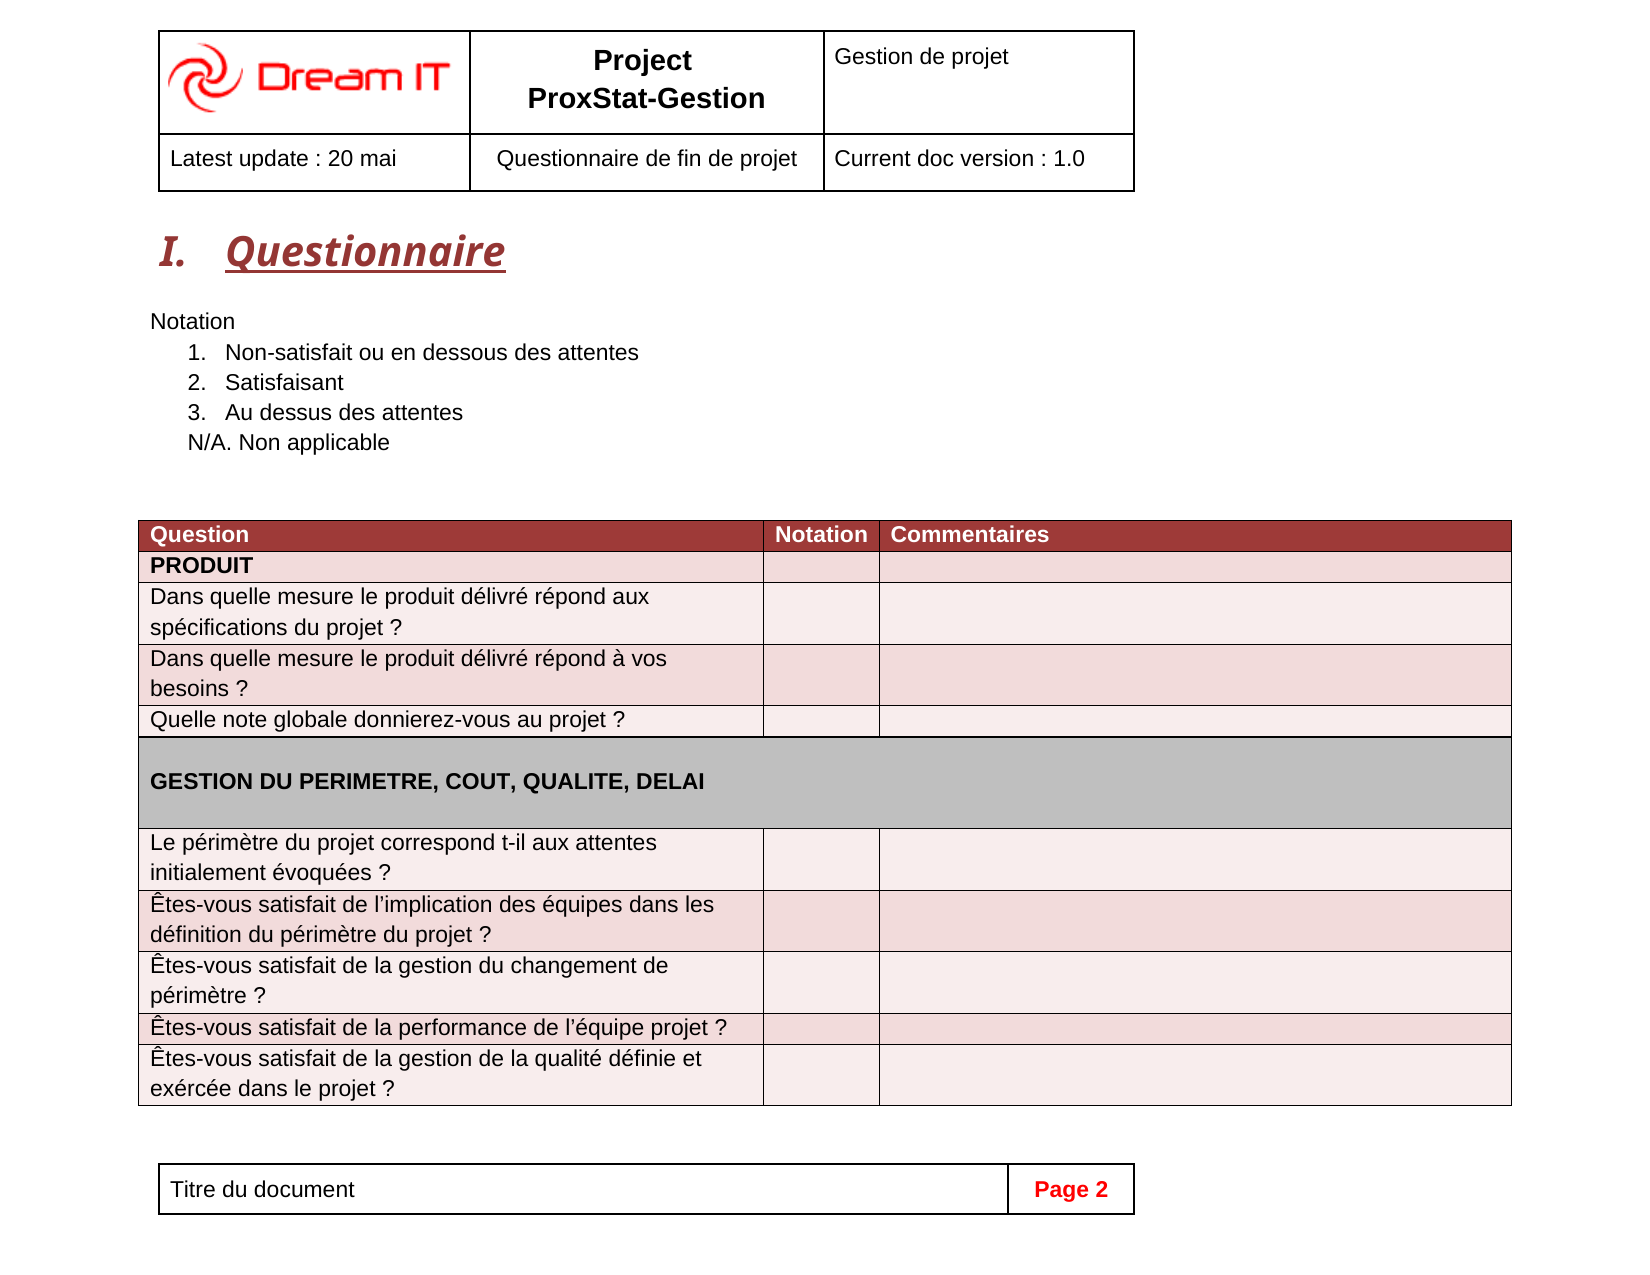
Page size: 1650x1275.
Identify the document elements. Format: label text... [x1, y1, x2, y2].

list Satisfaisant [187, 369, 1500, 395]
table_cell [764, 952, 879, 1012]
table_cell Dans quelle mesure le produit délivré répond à vos besoins ? [139, 645, 763, 705]
list Non-satisfait ou en dessous des attentes [187, 338, 1500, 365]
table_cell [764, 1014, 879, 1044]
text Questionnaire [187, 222, 1500, 279]
table_cell Dans quelle mesure le produit délivré répond aux spécifications du projet ? [139, 583, 763, 644]
table_header Question [139, 521, 763, 551]
text Notation [150, 308, 1500, 334]
table_cell [880, 645, 1511, 705]
table_cell [880, 1045, 1511, 1105]
table_cell Le périmètre du projet correspond t-il aux attentes initialement évoquées ? [139, 829, 763, 889]
table_cell GESTION DU PERIMETRE, COUT, QUALITE, DELAI [139, 738, 1511, 828]
table_cell Êtes-vous satisfait de l’implication des équipes dans les définition du périmètre du projet ? [139, 891, 763, 951]
table_cell Êtes-vous satisfait de la gestion de la qualité définie et exércée dans le projet ? [139, 1045, 763, 1105]
table_cell Quelle note globale donnierez-vous au projet ? [139, 706, 763, 736]
table_cell [880, 891, 1511, 951]
table_cell [880, 706, 1511, 736]
table_cell [880, 552, 1511, 582]
table_header Commentaires [880, 521, 1511, 551]
picture [161, 37, 461, 125]
table_cell [764, 706, 879, 736]
table_cell [880, 583, 1511, 644]
table_cell [764, 645, 879, 705]
table_cell [764, 1045, 879, 1105]
table_cell Êtes-vous satisfait de la gestion du changement de périmètre ? [139, 952, 763, 1012]
table_cell [880, 829, 1511, 889]
table_cell [764, 583, 879, 644]
table_cell [764, 891, 879, 951]
list Au dessus des attentes [187, 399, 1500, 425]
table_cell [880, 952, 1511, 1012]
table_cell [764, 552, 879, 582]
table_header Notation [764, 521, 879, 551]
text N/A. Non applicable [187, 429, 1500, 455]
table_cell [764, 829, 879, 889]
table_cell Êtes-vous satisfait de la performance de l’équipe projet ? [139, 1014, 763, 1044]
table_cell [880, 1014, 1511, 1044]
table_cell PRODUIT [139, 552, 763, 582]
